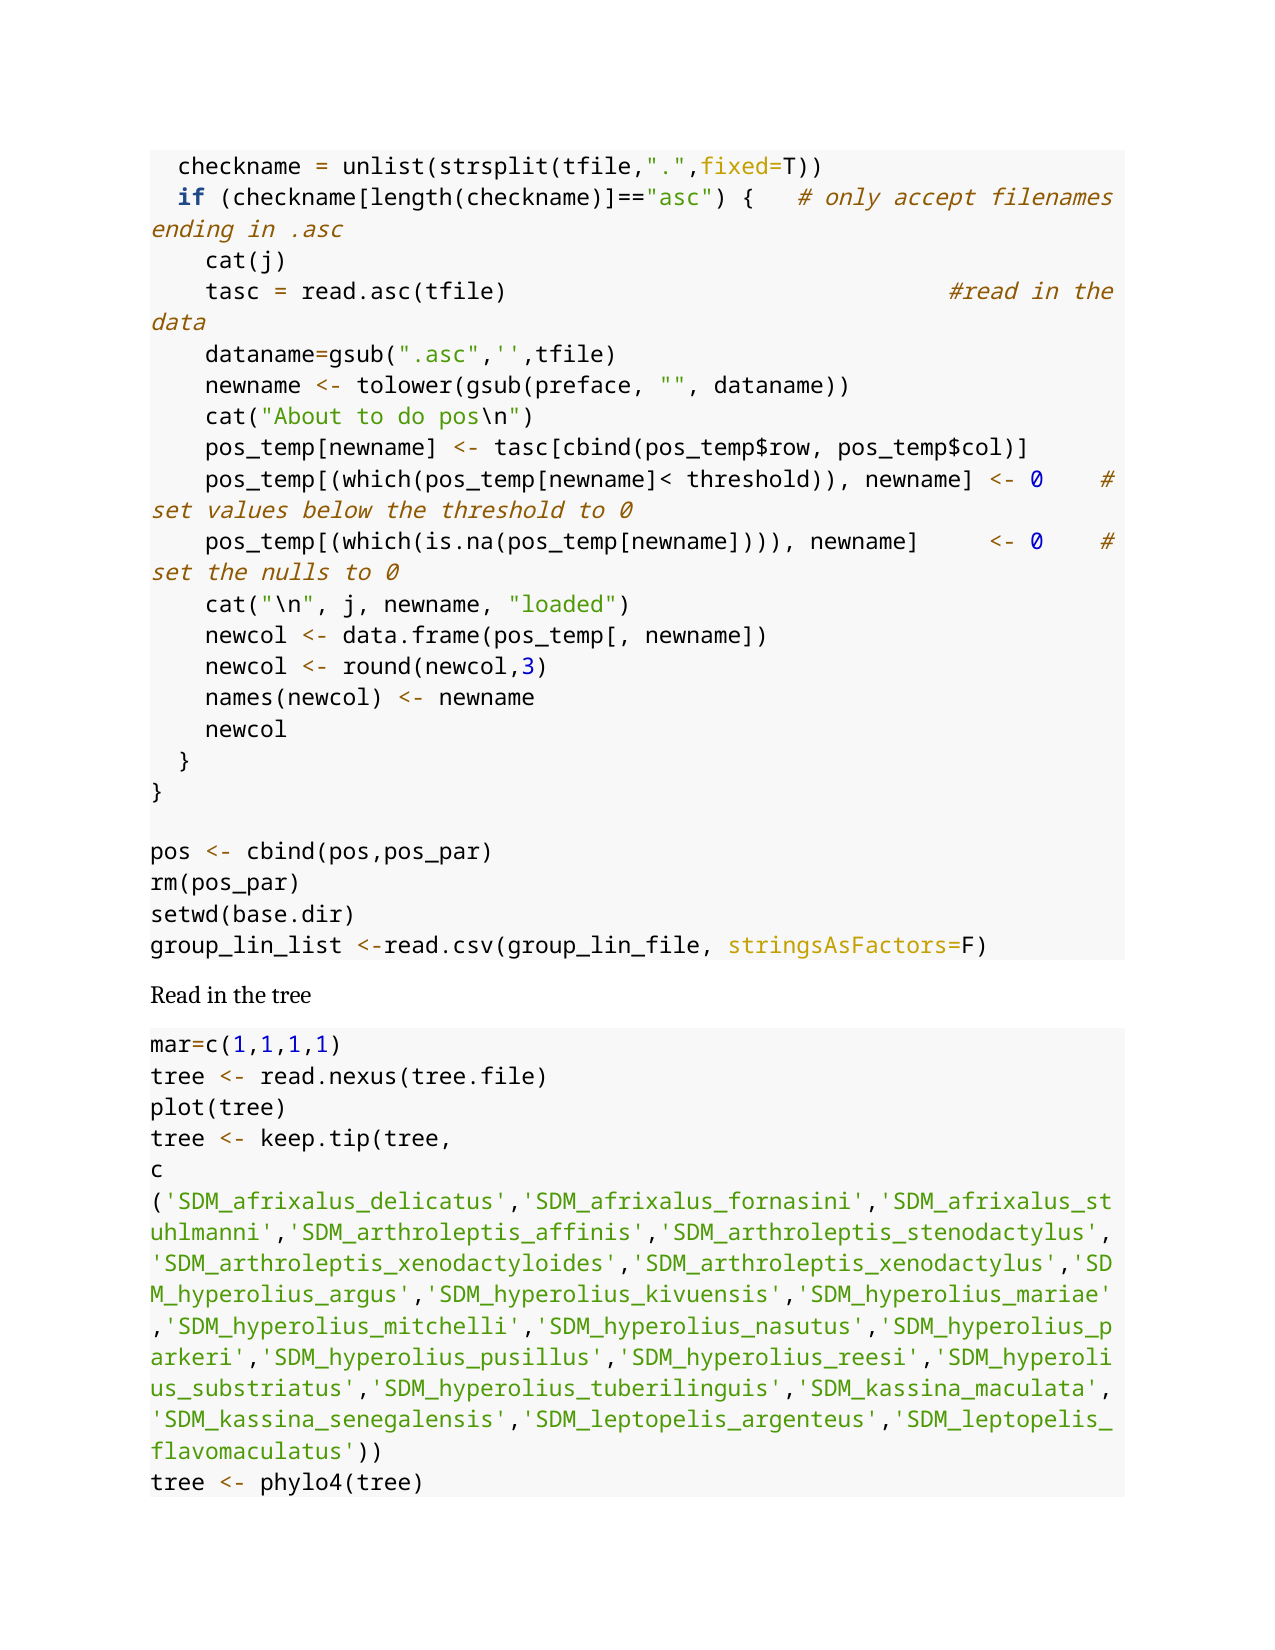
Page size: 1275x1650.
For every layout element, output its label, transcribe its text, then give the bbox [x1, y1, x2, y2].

text Read in the tree [150, 981, 1125, 1009]
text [150, 150, 1125, 960]
